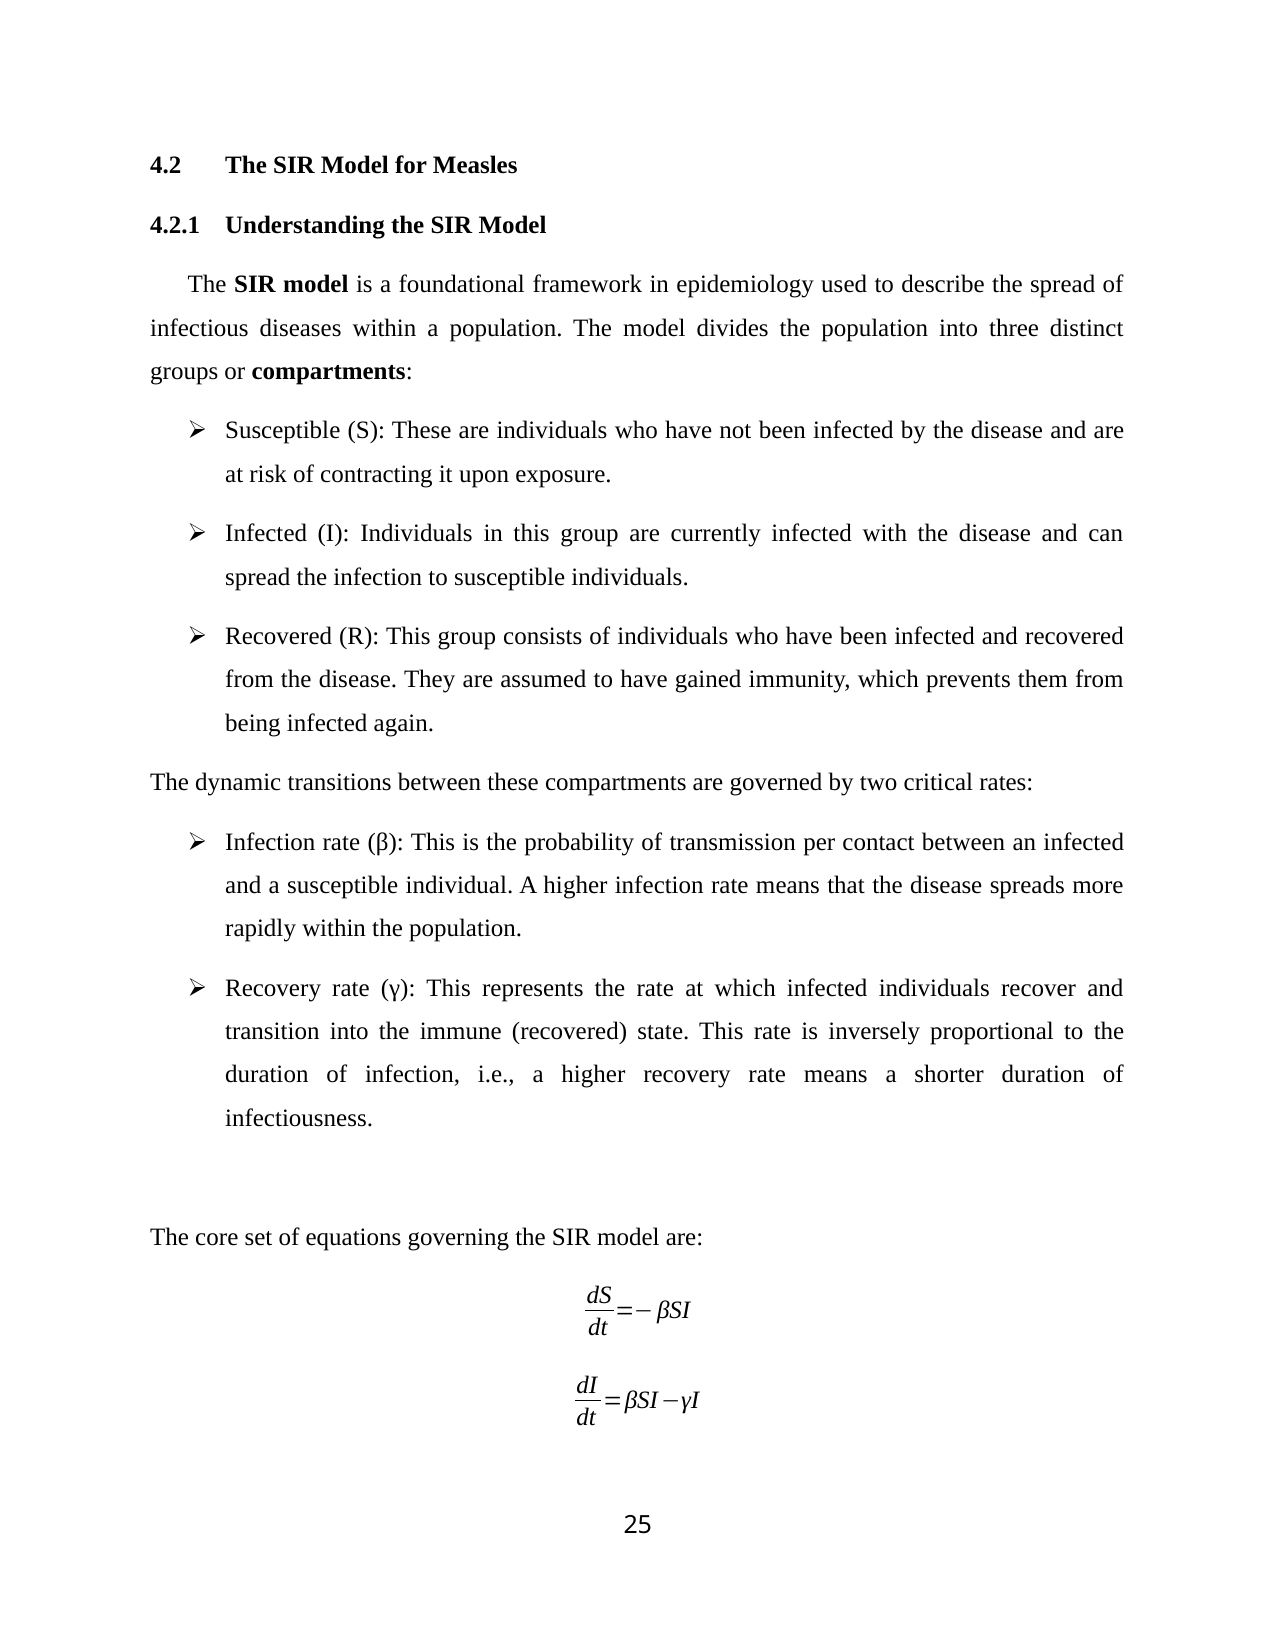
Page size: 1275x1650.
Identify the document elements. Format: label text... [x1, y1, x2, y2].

text The SIR Model for Measles [150, 150, 1125, 179]
text The dynamic transitions between these compartments are governed by two critical rates: [150, 767, 1125, 796]
list Infection rate (β): This is the probability of transmission per contact between an infected and a susceptible individual. A higher infection rate means that the disease spreads more rapidly within the population. [187, 827, 1125, 942]
list Infected (I): Individuals in this group are currently infected with the disease and can spread the infection to susceptible individuals. [187, 518, 1125, 590]
list Susceptible (S): These are individuals who have not been infected by the disease and are at risk of contracting it upon exposure. [187, 416, 1125, 487]
list Recovered (R): This group consists of individuals who have been infected and recovered from the disease. They are assumed to have gained immunity, which prevents them from being infected again. [187, 621, 1125, 736]
text Understanding the SIR Model [150, 210, 1125, 238]
text The SIR model is a foundational framework in epidemiology used to describe the spread of infectious diseases within a population. The model divides the population into three distinct groups or compartments: [150, 269, 1125, 384]
list Recovery rate (γ): This represents the rate at which infected individuals recover and transition into the immune (recovered) state. This rate is inversely proportional to the duration of infection, i.e., a higher recovery rate means a shorter duration of infectiousness. [187, 973, 1125, 1131]
text The core set of equations governing the SIR model are: [150, 1222, 1125, 1251]
